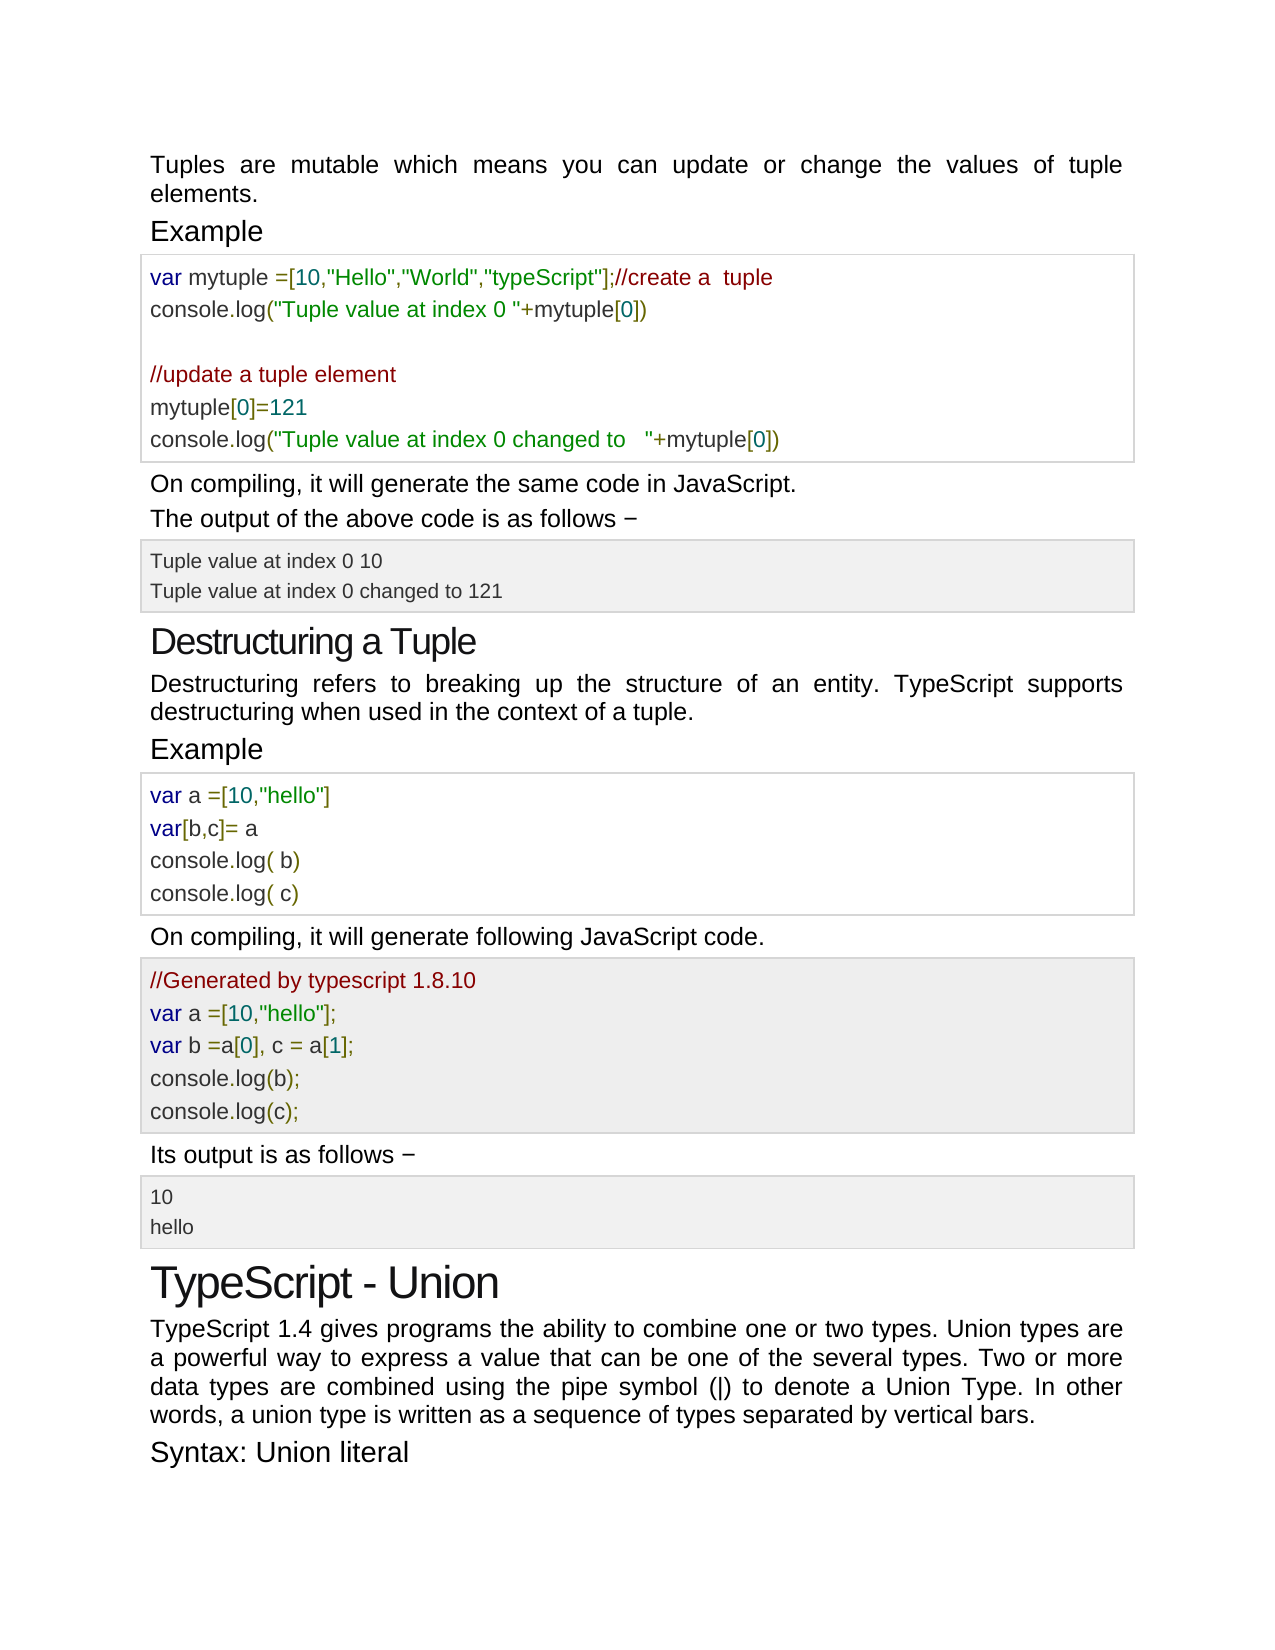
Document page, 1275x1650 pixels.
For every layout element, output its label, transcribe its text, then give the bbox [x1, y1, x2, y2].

text TypeScript - Union [150, 1255, 1125, 1308]
text On compiling, it will generate the same code in JavaScript. [150, 469, 1125, 498]
text console.log(b); [142, 1055, 1133, 1088]
text hello [142, 1205, 1133, 1248]
text On compiling, it will generate following JavaScript code. [150, 922, 1125, 951]
text Example [150, 214, 1125, 247]
text console.log( b) [142, 837, 1133, 870]
text Tuple value at index 0 changed to 121 [142, 569, 1133, 611]
text mytuple[0]=121 [142, 384, 1133, 417]
text Syntax: Union literal [150, 1436, 1125, 1469]
text //Generated by typescript 1.8.10 [142, 959, 1133, 990]
text Its output is as follows − [150, 1140, 1125, 1169]
text var a =[10,"hello"]; [142, 990, 1133, 1022]
text TypeScript 1.4 gives programs the ability to combine one or two types. Union types are a powerful way to express a value that can be one of the several types. Two or more data types are combined using the pipe symbol (|) to denote a Union Type. In other words, a union type is written as a sequence of types separated by vertical bars. [150, 1314, 1125, 1429]
text var mytuple =[10,"Hello","World","typeScript"];//create a tuple [142, 255, 1133, 286]
text var a =[10,"hello"] [142, 774, 1133, 805]
text var b =a[0], c = a[1]; [142, 1022, 1133, 1055]
text //update a tuple element [142, 351, 1133, 384]
text console.log("Tuple value at index 0 "+mytuple[0]) [142, 286, 1133, 319]
text Example [150, 732, 1125, 766]
text console.log(c); [142, 1088, 1133, 1132]
text var[b,c]= a [142, 805, 1133, 837]
text console.log("Tuple value at index 0 changed to "+mytuple[0]) [142, 417, 1133, 461]
text Destructuring refers to breaking up the structure of an entity. TypeScript supports destructuring when used in the context of a tuple. [150, 668, 1125, 726]
text console.log( c) [142, 870, 1133, 914]
text The output of the above code is as follows − [150, 504, 1125, 533]
text Tuple value at index 0 10 [142, 541, 1133, 569]
text Destructuring a Tuple [150, 619, 1125, 662]
text Tuples are mutable which means you can update or change the values of tuple elements. [150, 150, 1125, 207]
text 10 [142, 1177, 1133, 1205]
